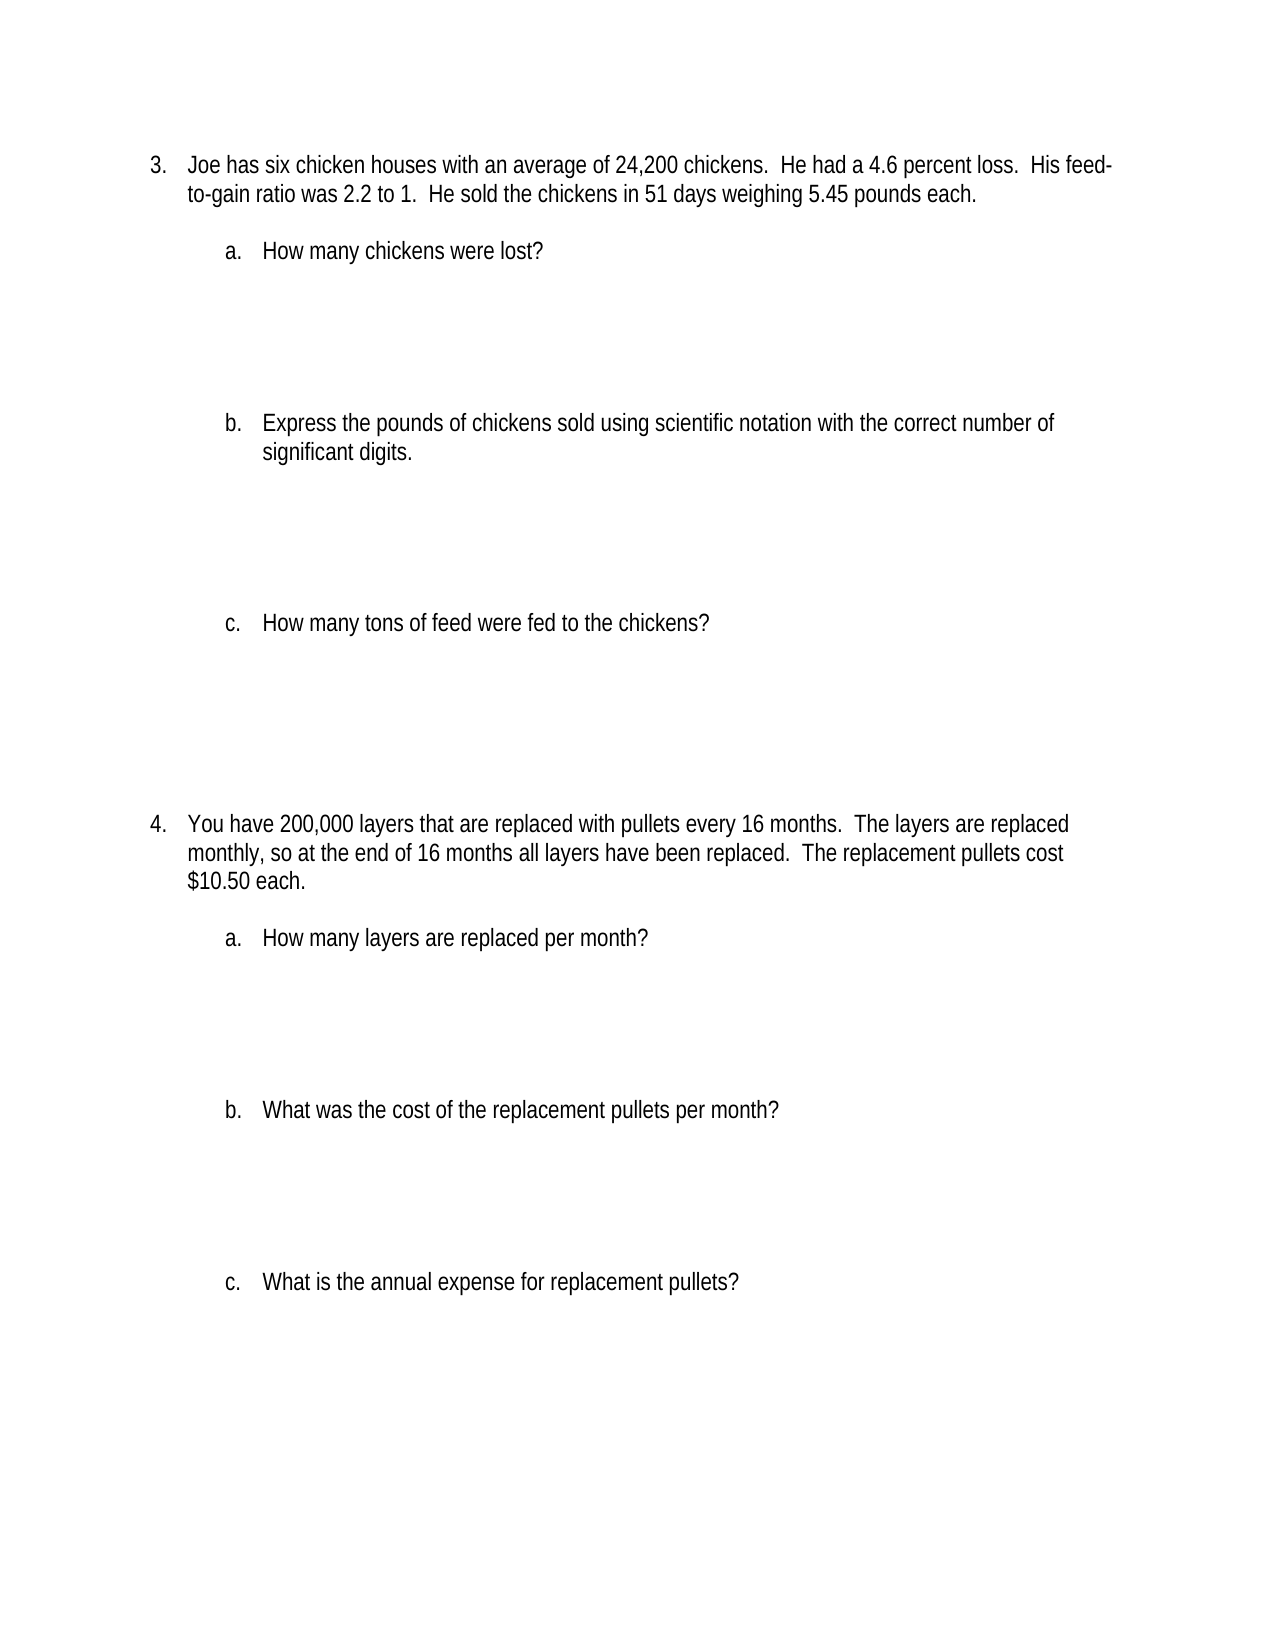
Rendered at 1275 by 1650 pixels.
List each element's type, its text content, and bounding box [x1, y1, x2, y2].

list What is the annual expense for replacement pullets? [225, 1267, 1125, 1296]
list What was the cost of the replacement pullets per month? [225, 1095, 1125, 1124]
list How many tons of feed were fed to the chickens? [225, 608, 1125, 637]
list How many layers are replaced per month? [225, 923, 1125, 952]
list You have 200,000 layers that are replaced with pullets every 16 months. The layers are replaced monthly, so at the end of 16 months all layers have been replaced. The replacement pullets cost $10.50 each. [150, 809, 1125, 895]
list How many chickens were lost? [225, 236, 1125, 264]
list Express the pounds of chickens sold using scientific notation with the correct number of significant digits. [225, 408, 1125, 465]
list Joe has six chicken houses with an average of 24,200 chickens. He had a 4.6 percent loss. His feed-to-gain ratio was 2.2 to 1. He sold the chickens in 51 days weighing 5.45 pounds each. [150, 150, 1125, 207]
